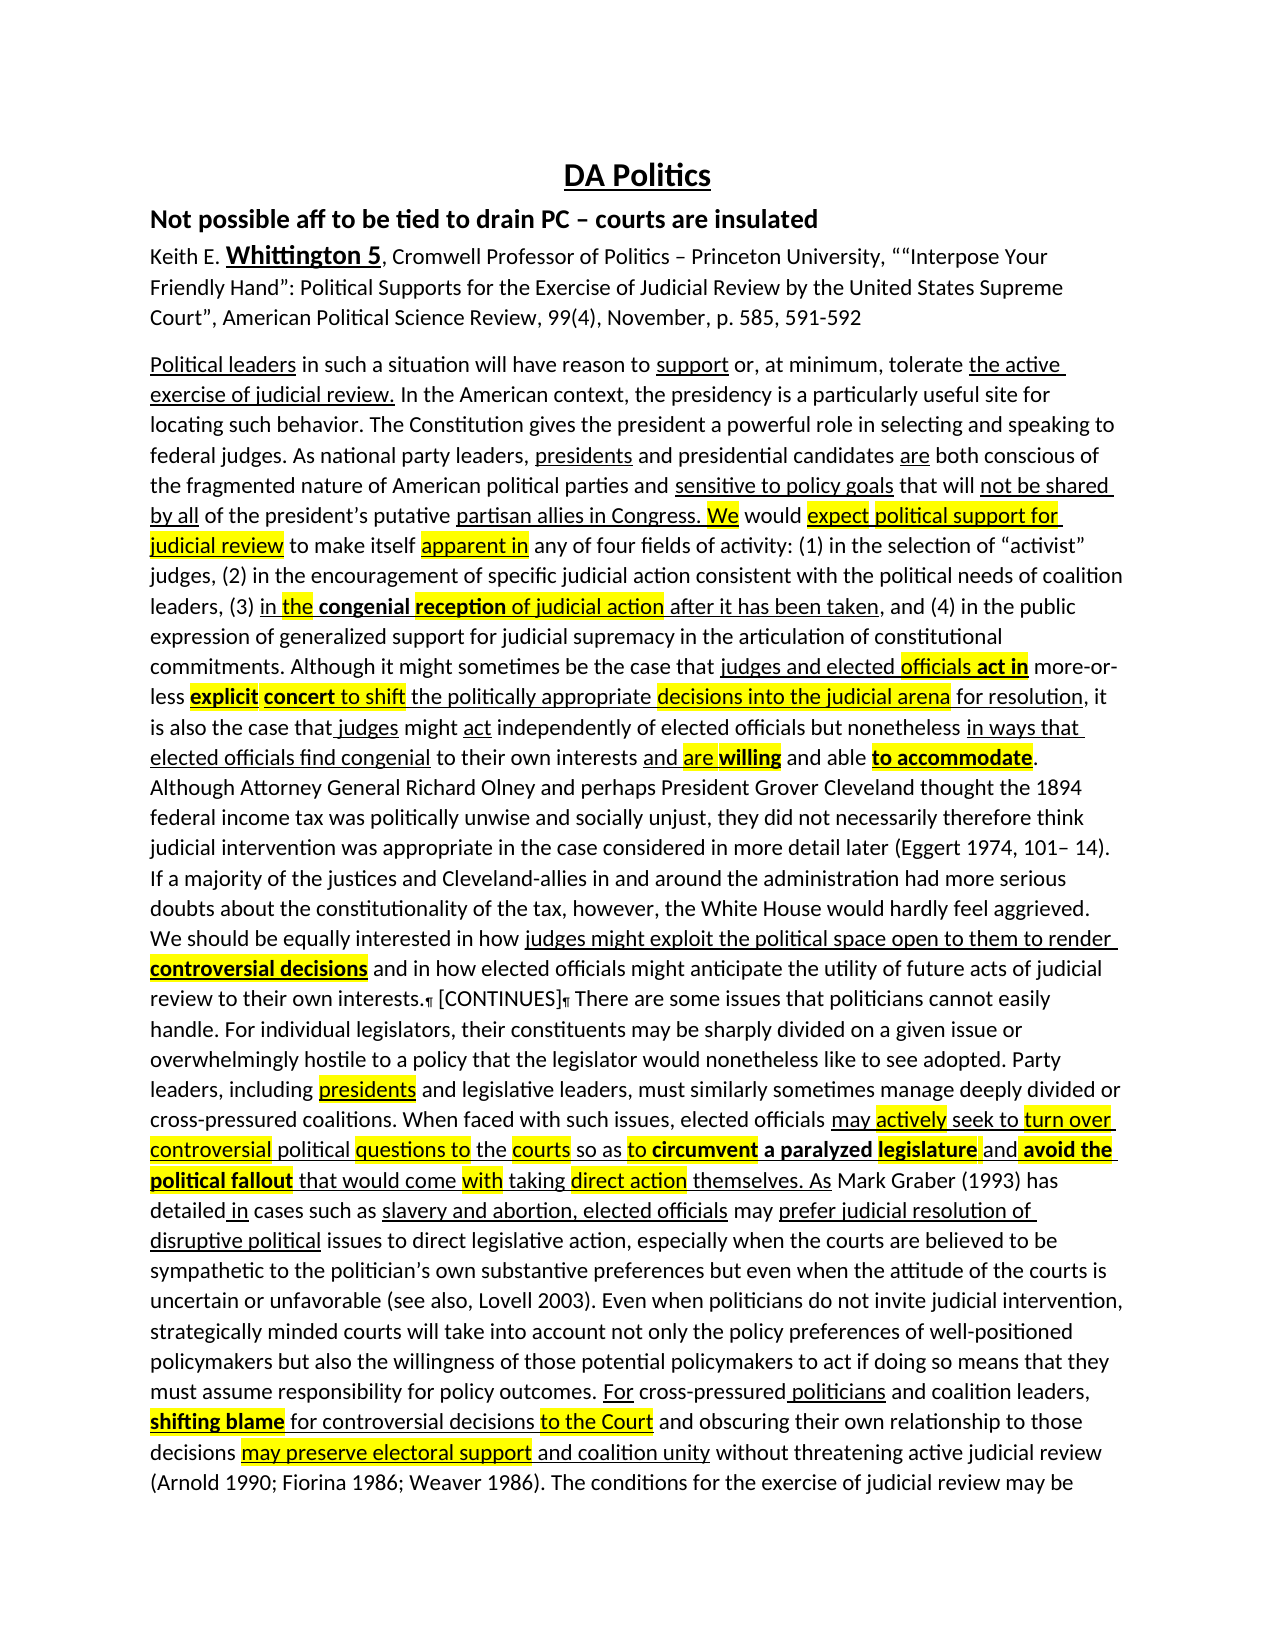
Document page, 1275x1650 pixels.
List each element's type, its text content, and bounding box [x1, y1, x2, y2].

subtitle Not possible aff to be tied to drain PC – courts are insulated [150, 202, 1125, 235]
subtitle DA Politics [150, 154, 1125, 195]
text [150, 350, 1125, 1496]
text Keith E. Whittington 5, Cromwell Professor of Politics – Princeton University, ““Interpose Your Friendly Hand”: Political Supports for the Exercise of Judicial Review by the United States Supreme Court”, American Political Science Review, 99(4), November, p. 585, 591-592 [150, 238, 1125, 331]
